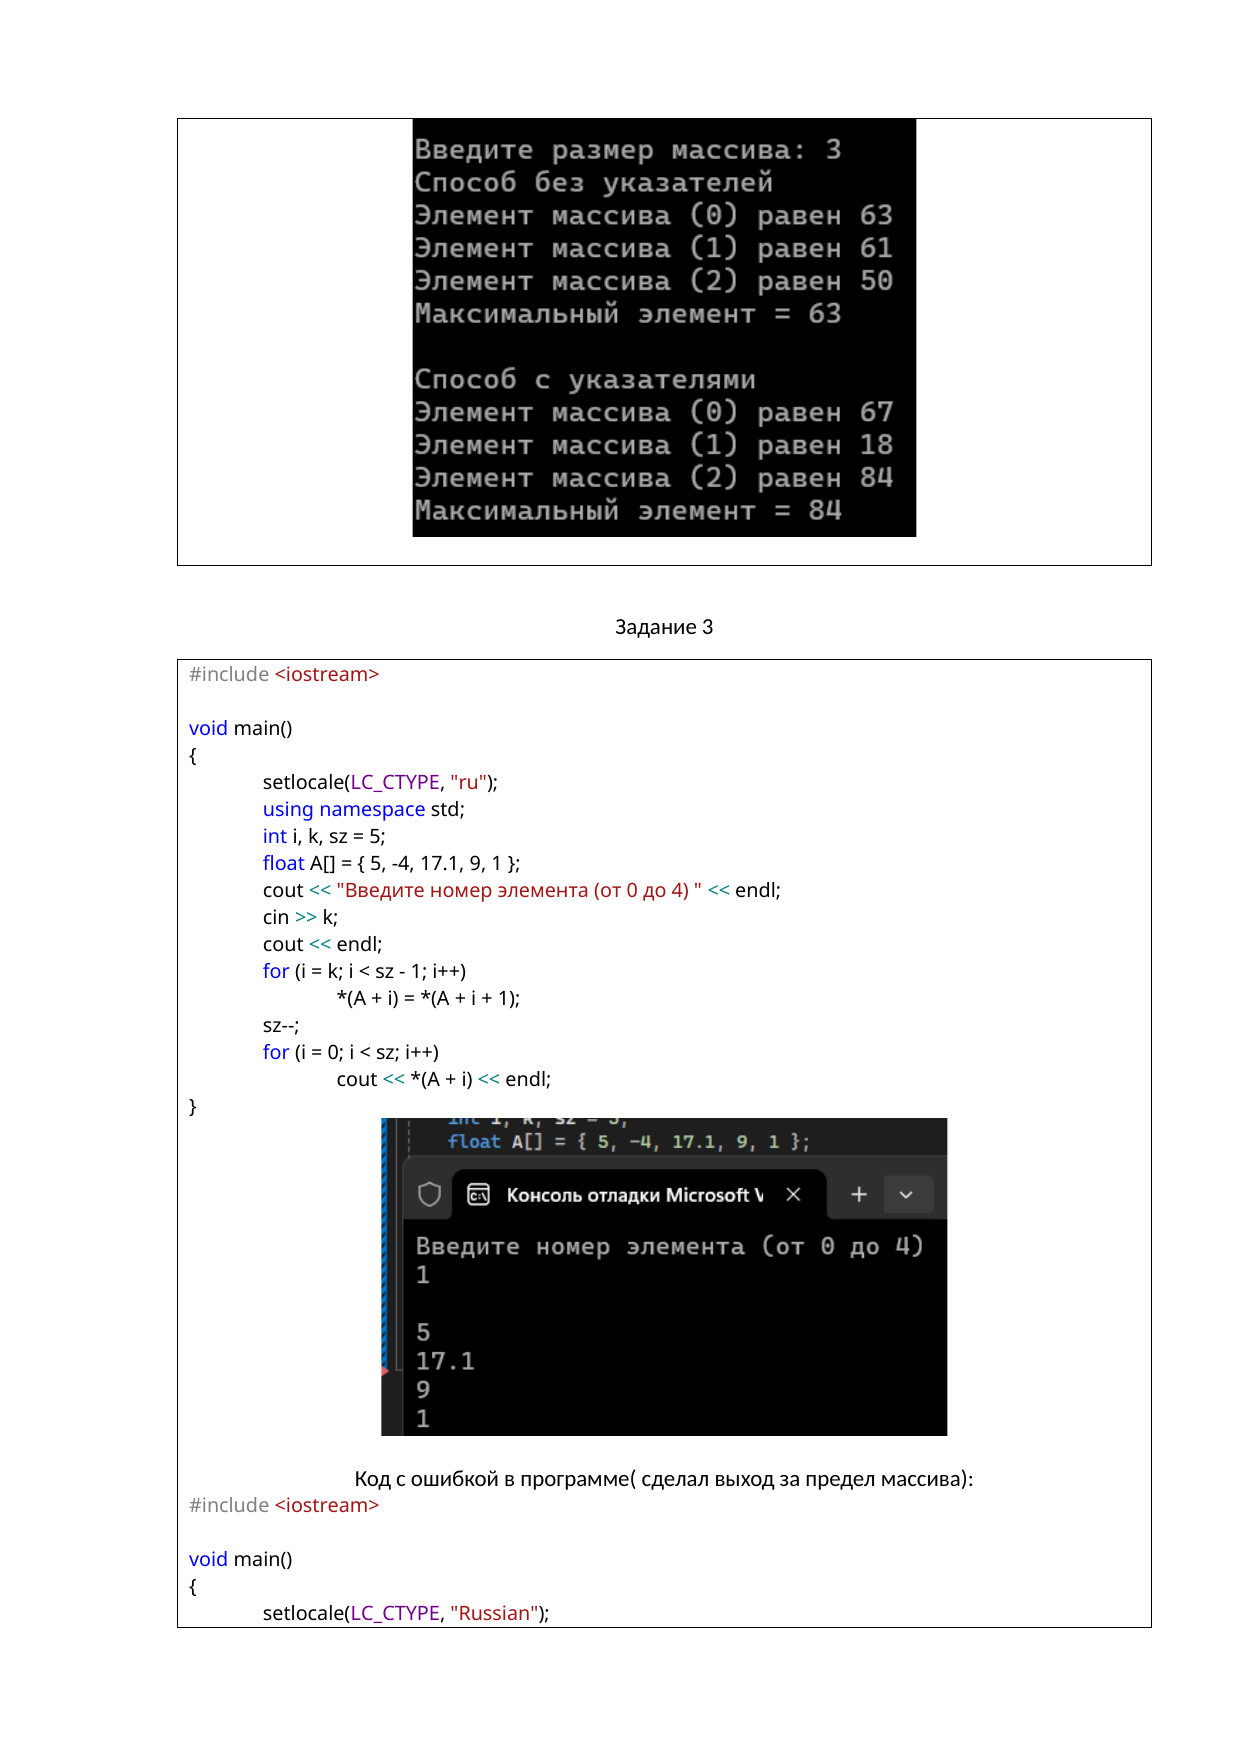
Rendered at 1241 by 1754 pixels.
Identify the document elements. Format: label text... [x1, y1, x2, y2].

text Задание 3 [177, 612, 1152, 640]
picture [412, 119, 917, 537]
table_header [178, 119, 1151, 564]
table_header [178, 660, 1151, 1627]
picture [381, 1118, 948, 1436]
